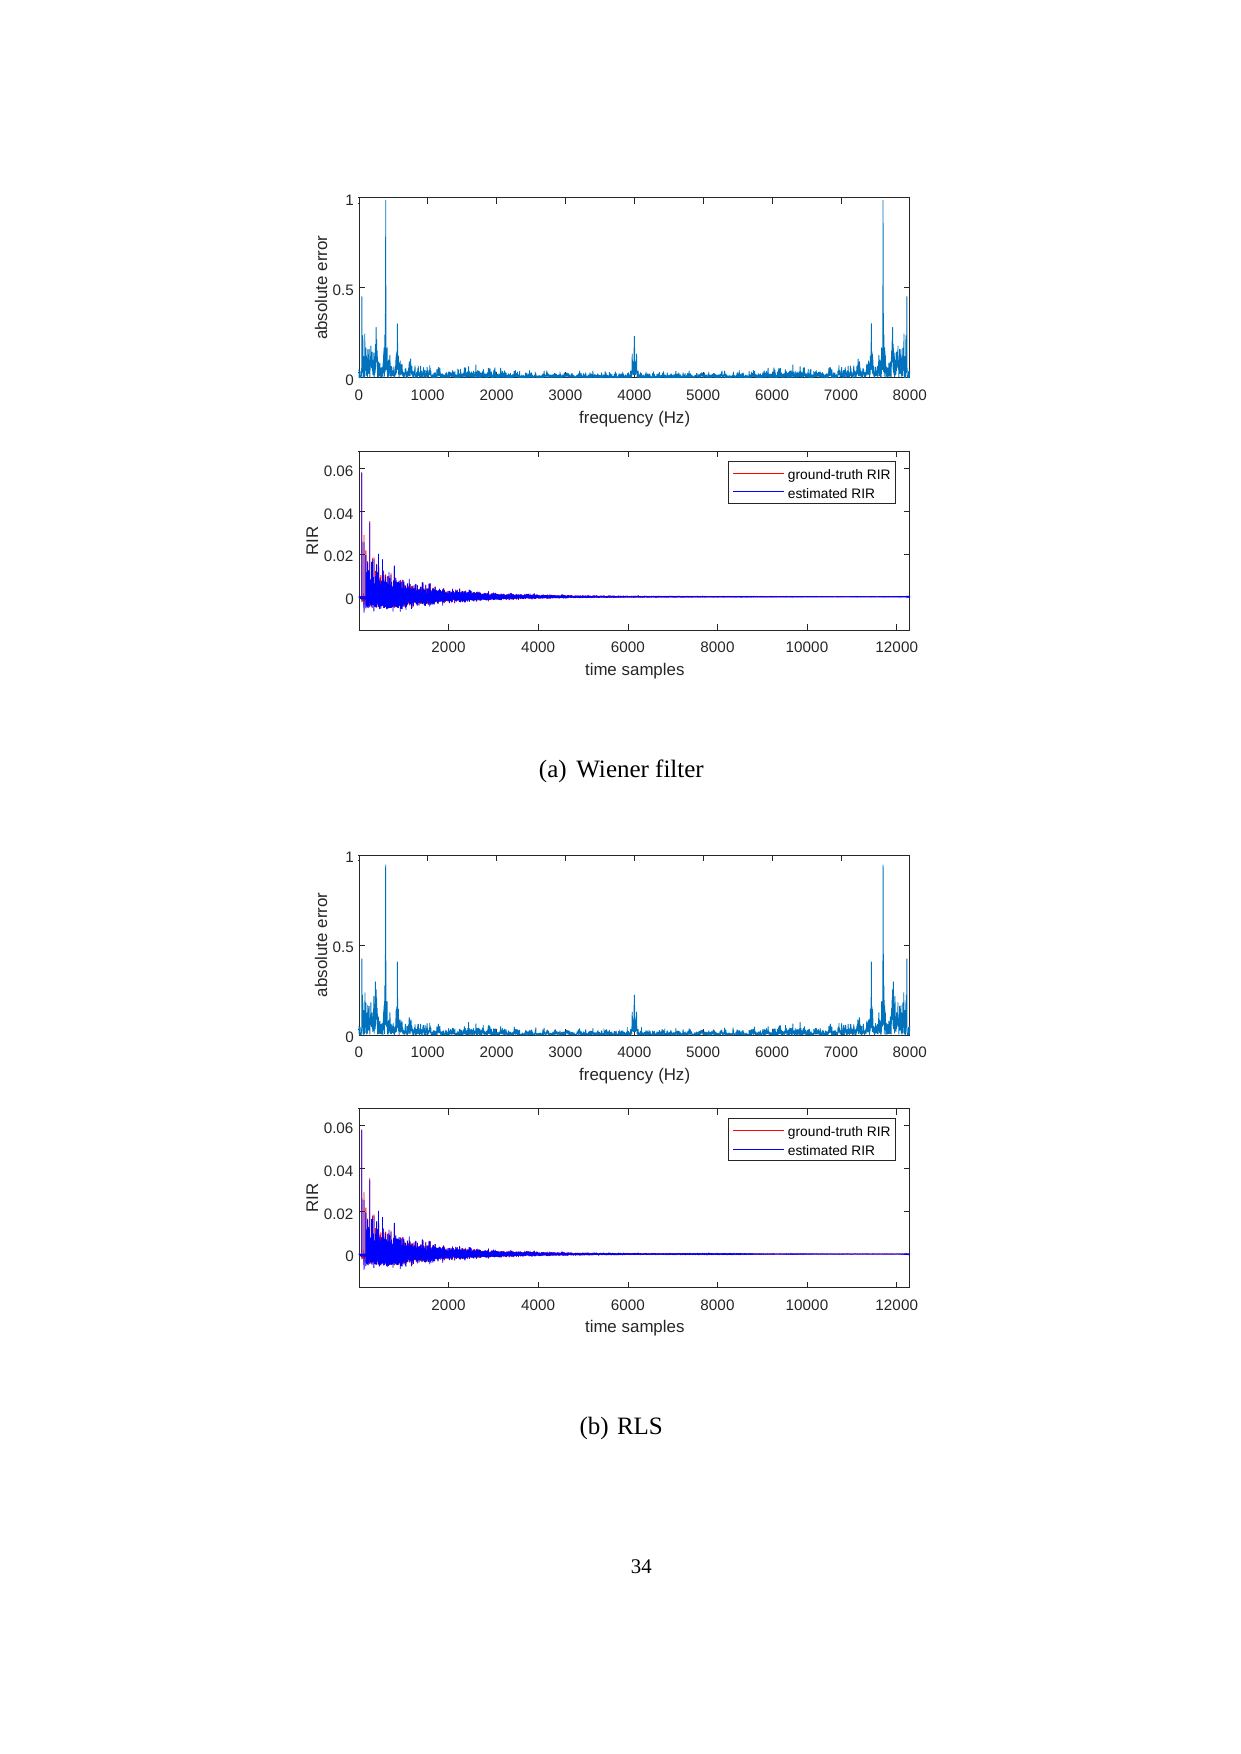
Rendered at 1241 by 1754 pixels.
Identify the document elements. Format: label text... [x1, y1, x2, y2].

table_cell [101, 816, 1141, 1407]
table_header [101, 159, 1141, 749]
table_cell Wiener filter [101, 750, 1141, 816]
table_cell RLS [101, 1407, 1141, 1473]
